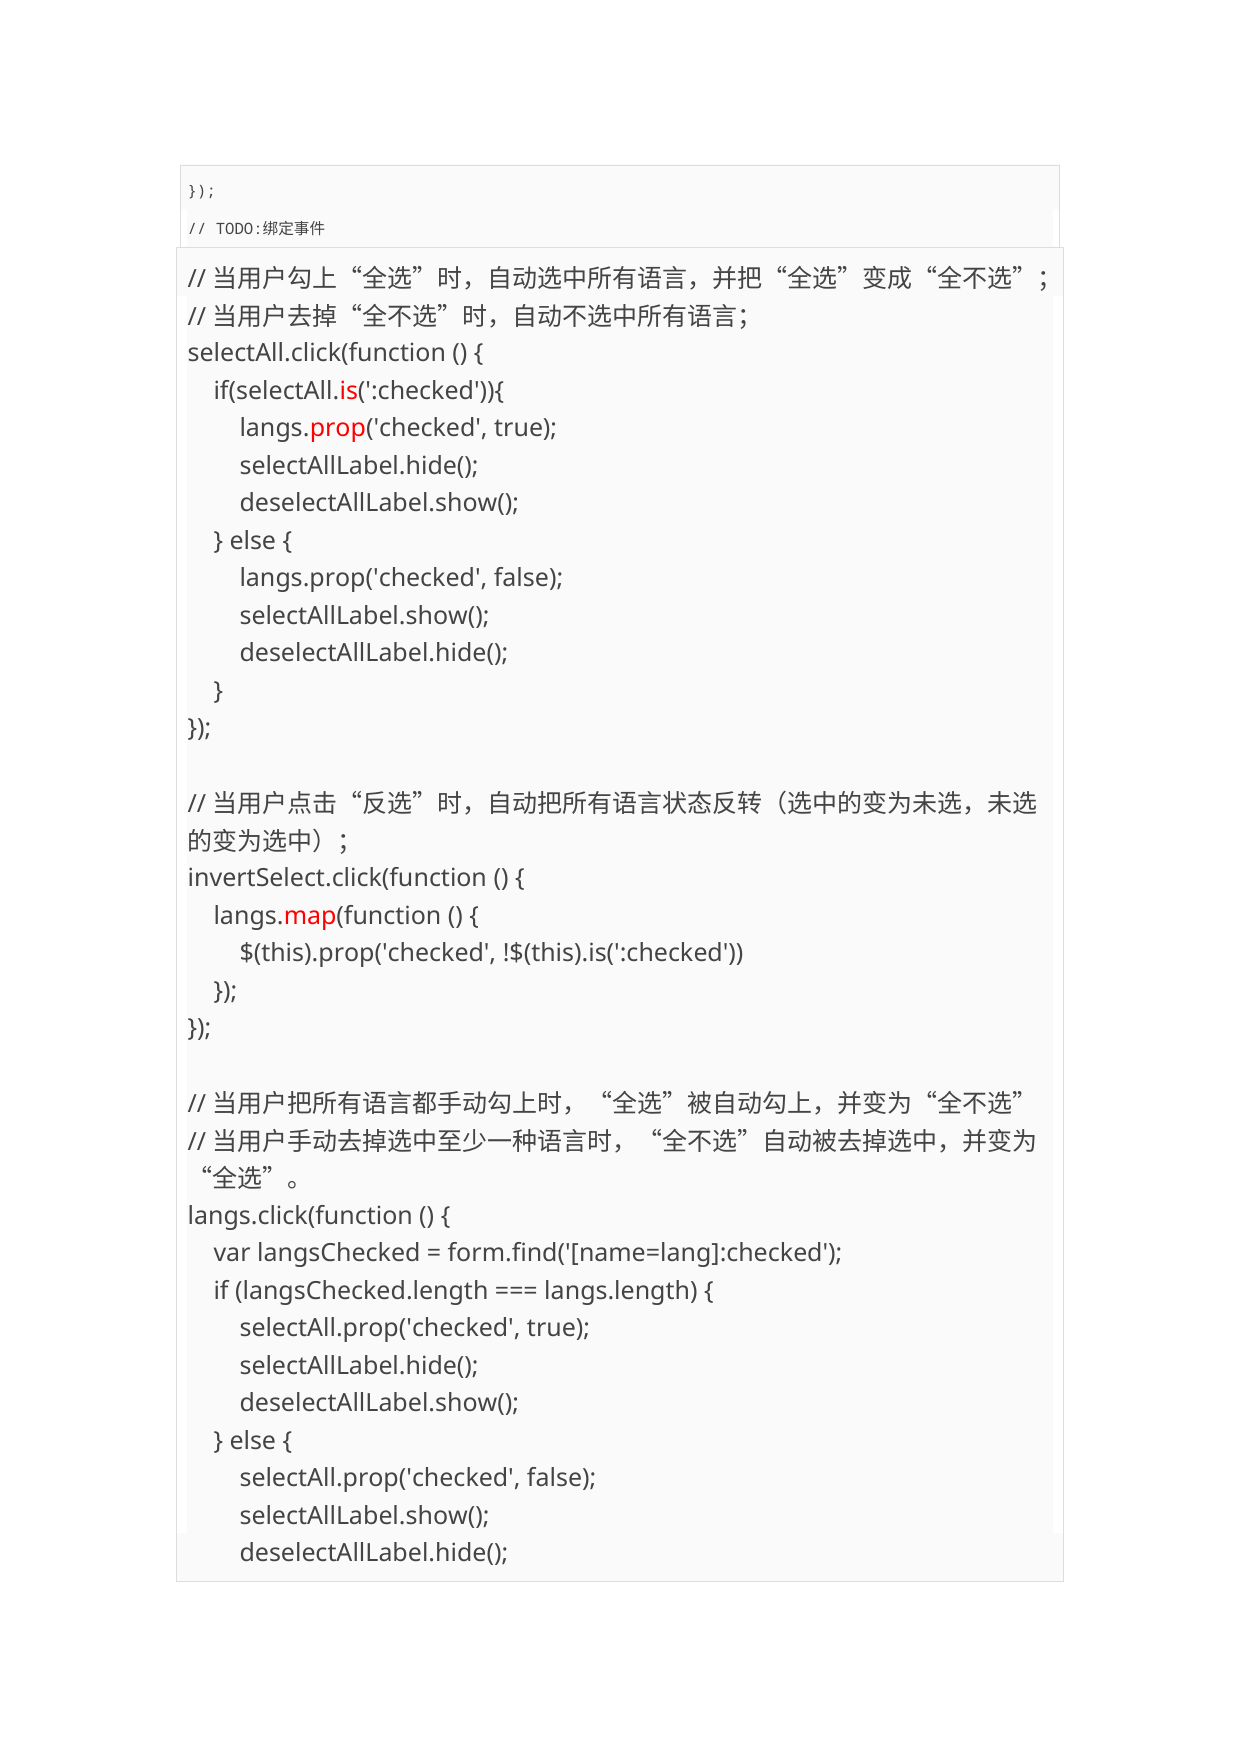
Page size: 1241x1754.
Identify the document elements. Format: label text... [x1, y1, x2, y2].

text }); [187, 1008, 1053, 1046]
text // 当用户把所有语言都手动勾上时，“全选”被自动勾上，并变为“全不选” [187, 1083, 1053, 1121]
text selectAllLabel.hide(); [187, 1346, 1053, 1383]
text deselectAllLabel.hide(); [187, 633, 1053, 671]
text langs.prop('checked', false); [187, 558, 1053, 596]
text deselectAllLabel.hide(); [177, 1522, 1063, 1581]
text invertSelect.click(function () { [187, 858, 1053, 896]
text // 当用户去掉“全不选”时，自动不选中所有语言； [187, 296, 1053, 333]
text selectAll.prop('checked', false); [187, 1458, 1053, 1496]
text selectAll.click(function () { [187, 333, 1053, 371]
text }); [181, 166, 1059, 209]
text langs.map(function () { [187, 896, 1053, 933]
text // TODO:绑定事件 [187, 209, 1053, 247]
text deselectAllLabel.show(); [187, 483, 1053, 521]
text }); [187, 971, 1053, 1008]
text var langsChecked = form.find('[name=lang]:checked'); [187, 1233, 1053, 1271]
text }); [187, 708, 1053, 746]
text selectAll.prop('checked', true); [187, 1308, 1053, 1346]
text selectAllLabel.show(); [187, 1496, 1053, 1522]
text // 当用户勾上“全选”时，自动选中所有语言，并把“全选”变成“全不选”； [177, 248, 1063, 296]
text $(this).prop('checked', !$(this).is(':checked')) [187, 933, 1053, 971]
text deselectAllLabel.show(); [187, 1383, 1053, 1421]
text // 当用户手动去掉选中至少一种语言时，“全不选”自动被去掉选中，并变为“全选”。 [187, 1121, 1053, 1196]
text } else { [187, 1421, 1053, 1458]
text if(selectAll.is(':checked')){ [187, 371, 1053, 408]
text langs.click(function () { [187, 1196, 1053, 1233]
text selectAllLabel.hide(); [187, 446, 1053, 483]
text selectAllLabel.show(); [187, 596, 1053, 633]
text if (langsChecked.length === langs.length) { [187, 1271, 1053, 1308]
text } else { [187, 521, 1053, 558]
text // 当用户点击“反选”时，自动把所有语言状态反转（选中的变为未选，未选的变为选中）； [187, 783, 1053, 858]
text } [187, 671, 1053, 708]
text langs.prop('checked', true); [187, 408, 1053, 446]
